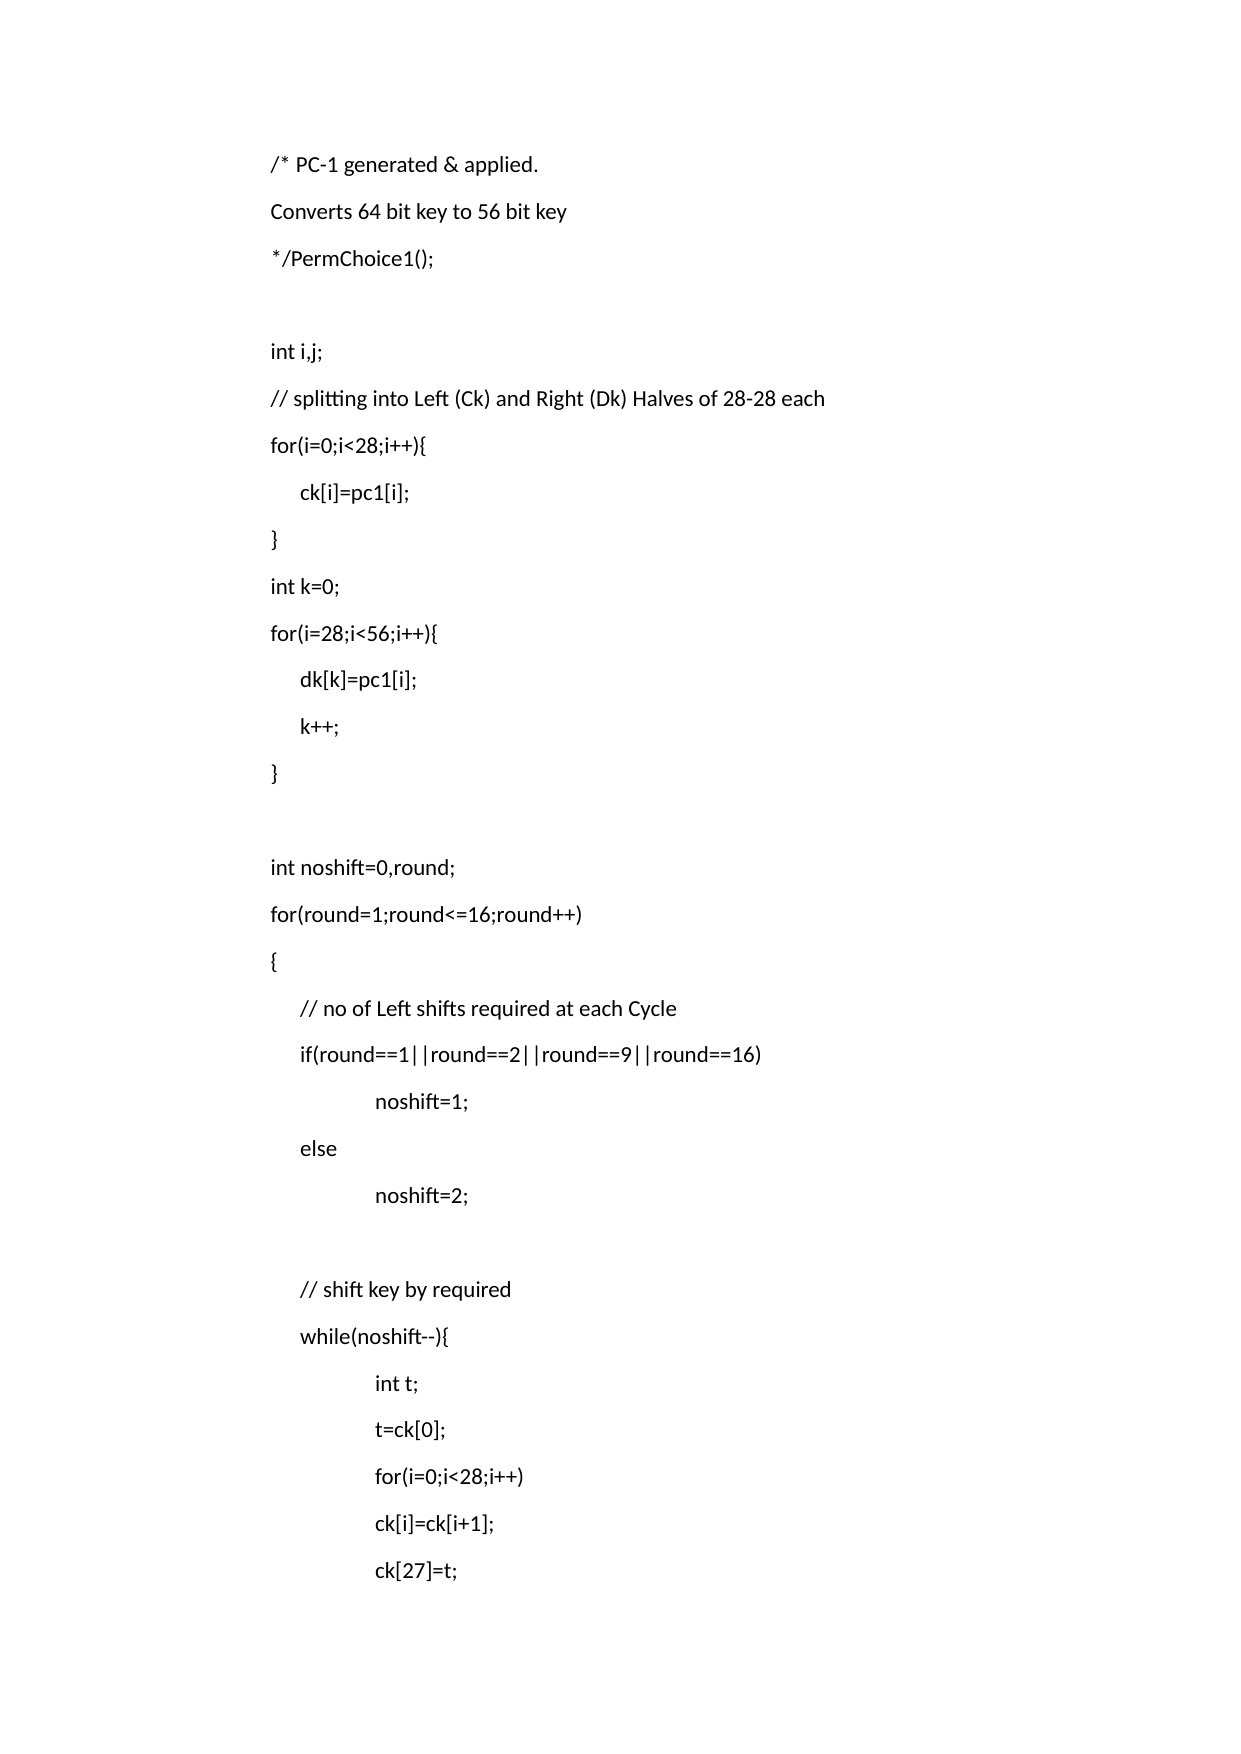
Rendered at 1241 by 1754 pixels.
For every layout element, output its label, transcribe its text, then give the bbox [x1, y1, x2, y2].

text int noshift=0,round; [150, 853, 1090, 881]
text dk[k]=pc1[i]; [150, 666, 1090, 694]
text */PermChoice1(); [150, 244, 1090, 272]
text for(i=28;i<56;i++){ [150, 619, 1090, 647]
text ck[i]=ck[i+1]; [150, 1509, 1090, 1537]
text ck[i]=pc1[i]; [150, 478, 1090, 506]
text int i,j; [150, 337, 1090, 366]
text t=ck[0]; [150, 1416, 1090, 1444]
text noshift=1; [150, 1087, 1090, 1116]
text int t; [150, 1369, 1090, 1397]
text // no of Left shifts required at each Cycle [150, 994, 1090, 1022]
text if(round==1||round==2||round==9||round==16) [150, 1041, 1090, 1069]
text } [150, 525, 1090, 553]
text noshift=2; [150, 1181, 1090, 1209]
text Converts 64 bit key to 56 bit key [150, 197, 1090, 225]
text for(i=0;i<28;i++) [150, 1462, 1090, 1491]
text else [150, 1134, 1090, 1162]
text // shift key by required [150, 1275, 1090, 1303]
text ck[27]=t; [150, 1556, 1090, 1584]
text k++; [150, 712, 1090, 741]
text int k=0; [150, 572, 1090, 600]
text // splitting into Left (Ck) and Right (Dk) Halves of 28-28 each [150, 384, 1090, 412]
text for(i=0;i<28;i++){ [150, 431, 1090, 459]
text /* PC-1 generated & applied. [150, 150, 1090, 178]
text for(round=1;round<=16;round++) [150, 900, 1090, 928]
text { [150, 947, 1090, 975]
text while(noshift--){ [150, 1322, 1090, 1350]
text } [150, 759, 1090, 787]
